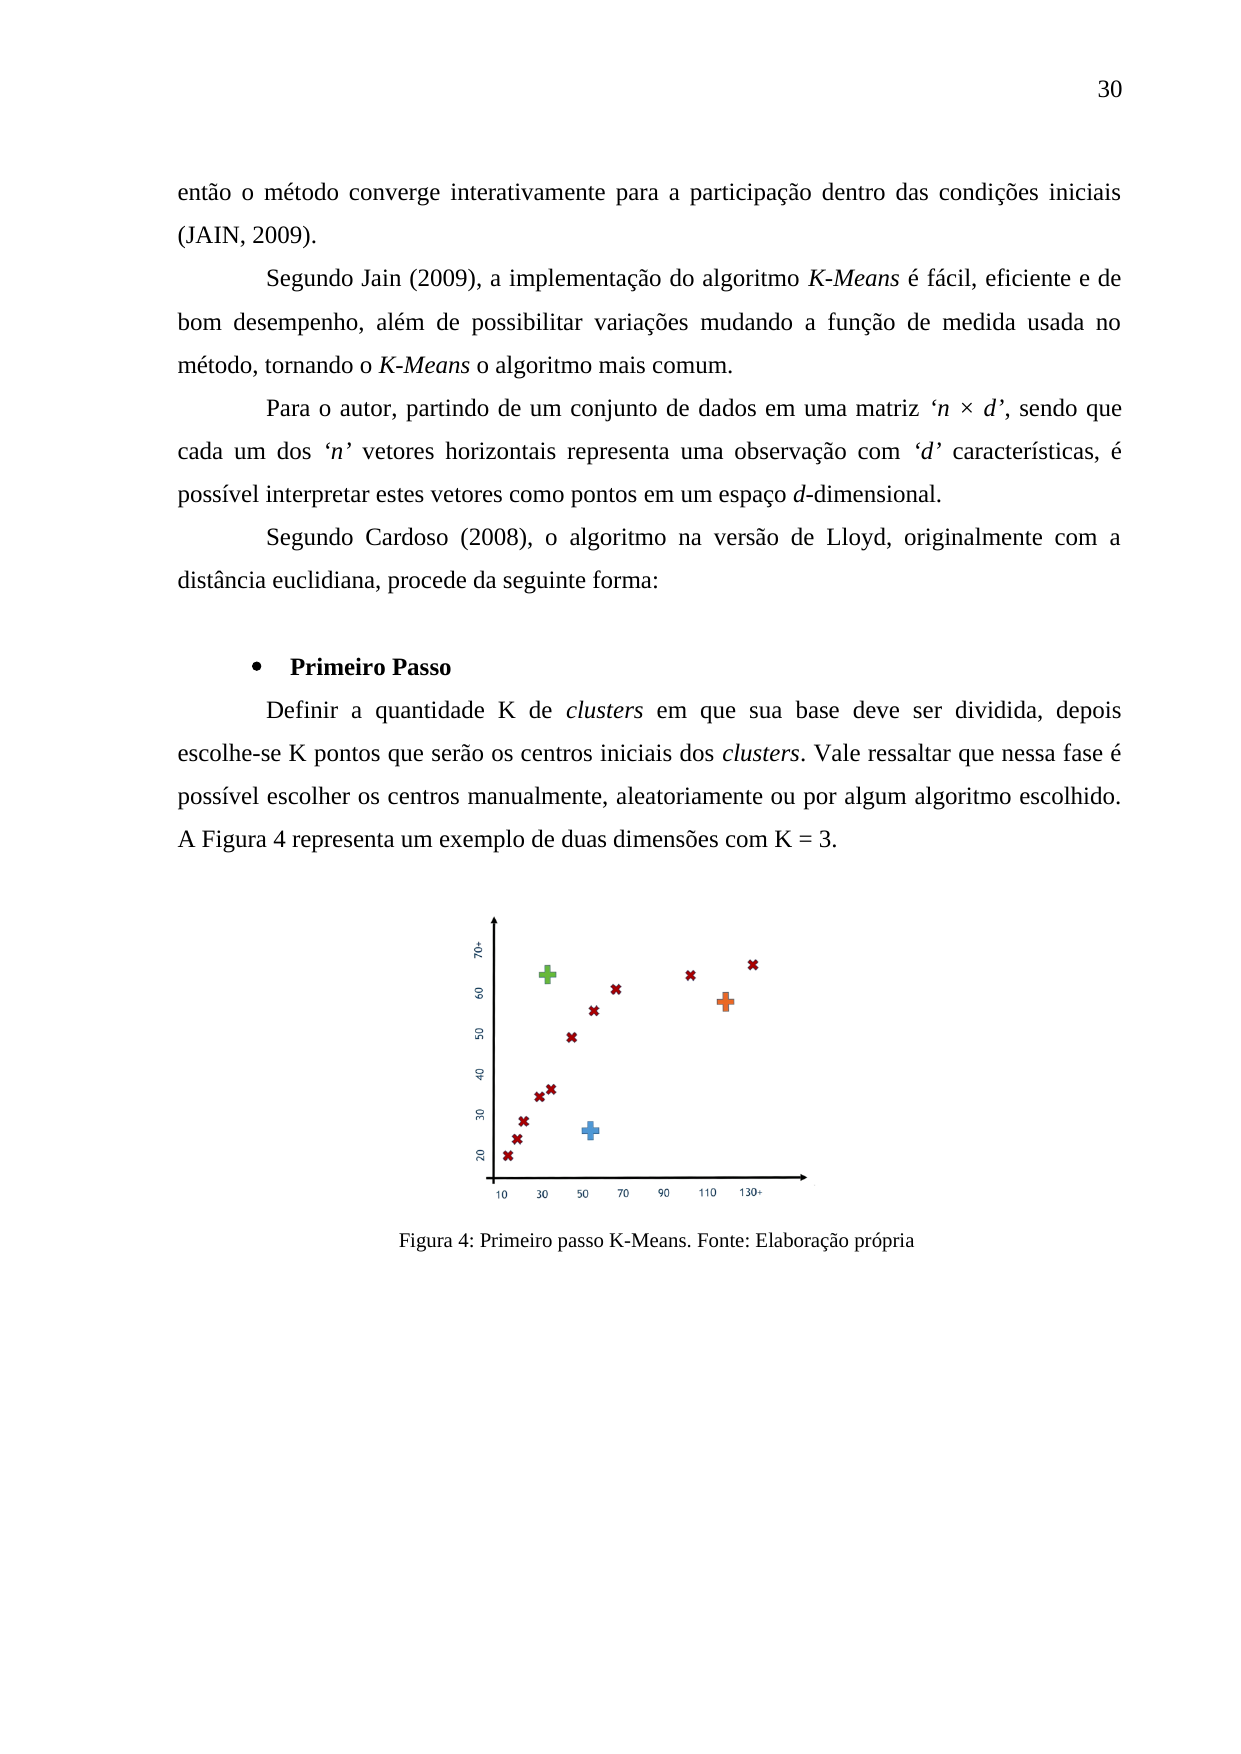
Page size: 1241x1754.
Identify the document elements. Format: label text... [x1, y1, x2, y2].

list Primeiro Passo [252, 652, 1122, 680]
text Segundo Cardoso (2008), o algoritmo na versão de Lloyd, originalmente com a distância euclidiana, procede da seguinte forma: [177, 522, 1122, 594]
text Definir a quantidade K de clusters em que sua base deve ser dividida, depois escolhe-se K pontos que serão os centros iniciais dos clusters. Vale ressaltar que nessa fase é possível escolher os centros manualmente, aleatoriamente ou por algum algoritmo escolhido. A Figura 4 representa um exemplo de duas dimensões com K = 3. [177, 695, 1122, 853]
picture [458, 910, 841, 1214]
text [177, 177, 1122, 249]
text Para o autor, partindo de um conjunto de dados em uma matriz ‘n × d’, sendo que cada um dos ‘n’ vetores horizontais representa uma observação com ‘d’ características, é possível interpretar estes vetores como pontos em um espaço d-dimensional. [177, 393, 1122, 508]
text Figura 4: Primeiro passo K-Means. Fonte: Elaboração própria [383, 1228, 1122, 1252]
text Segundo Jain (2009), a implementação do algoritmo K-Means é fácil, eficiente e de bom desempenho, além de possibilitar variações mudando a função de medida usada no método, tornando o K-Means o algoritmo mais comum. [177, 263, 1122, 378]
